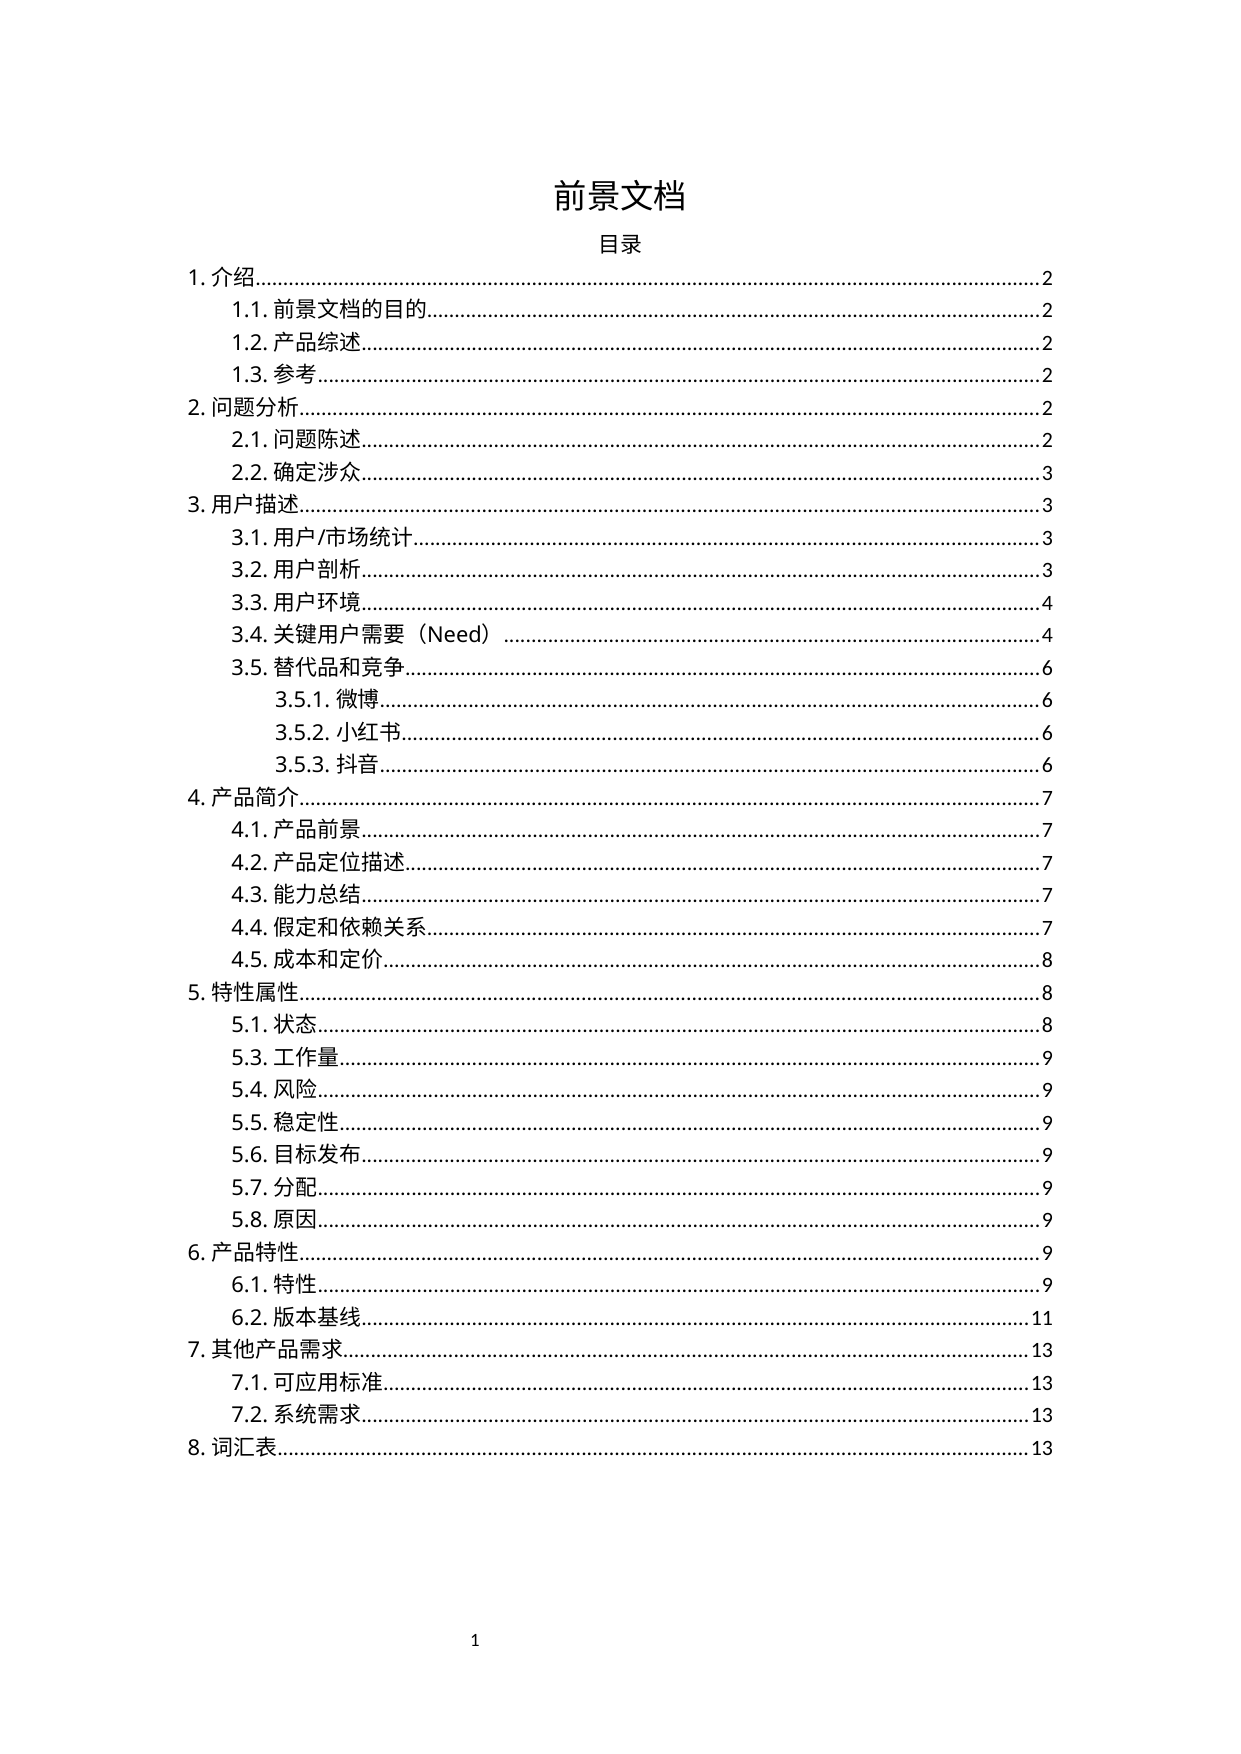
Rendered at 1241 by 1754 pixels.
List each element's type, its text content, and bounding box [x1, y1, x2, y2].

text 前景文档 [187, 162, 1053, 227]
